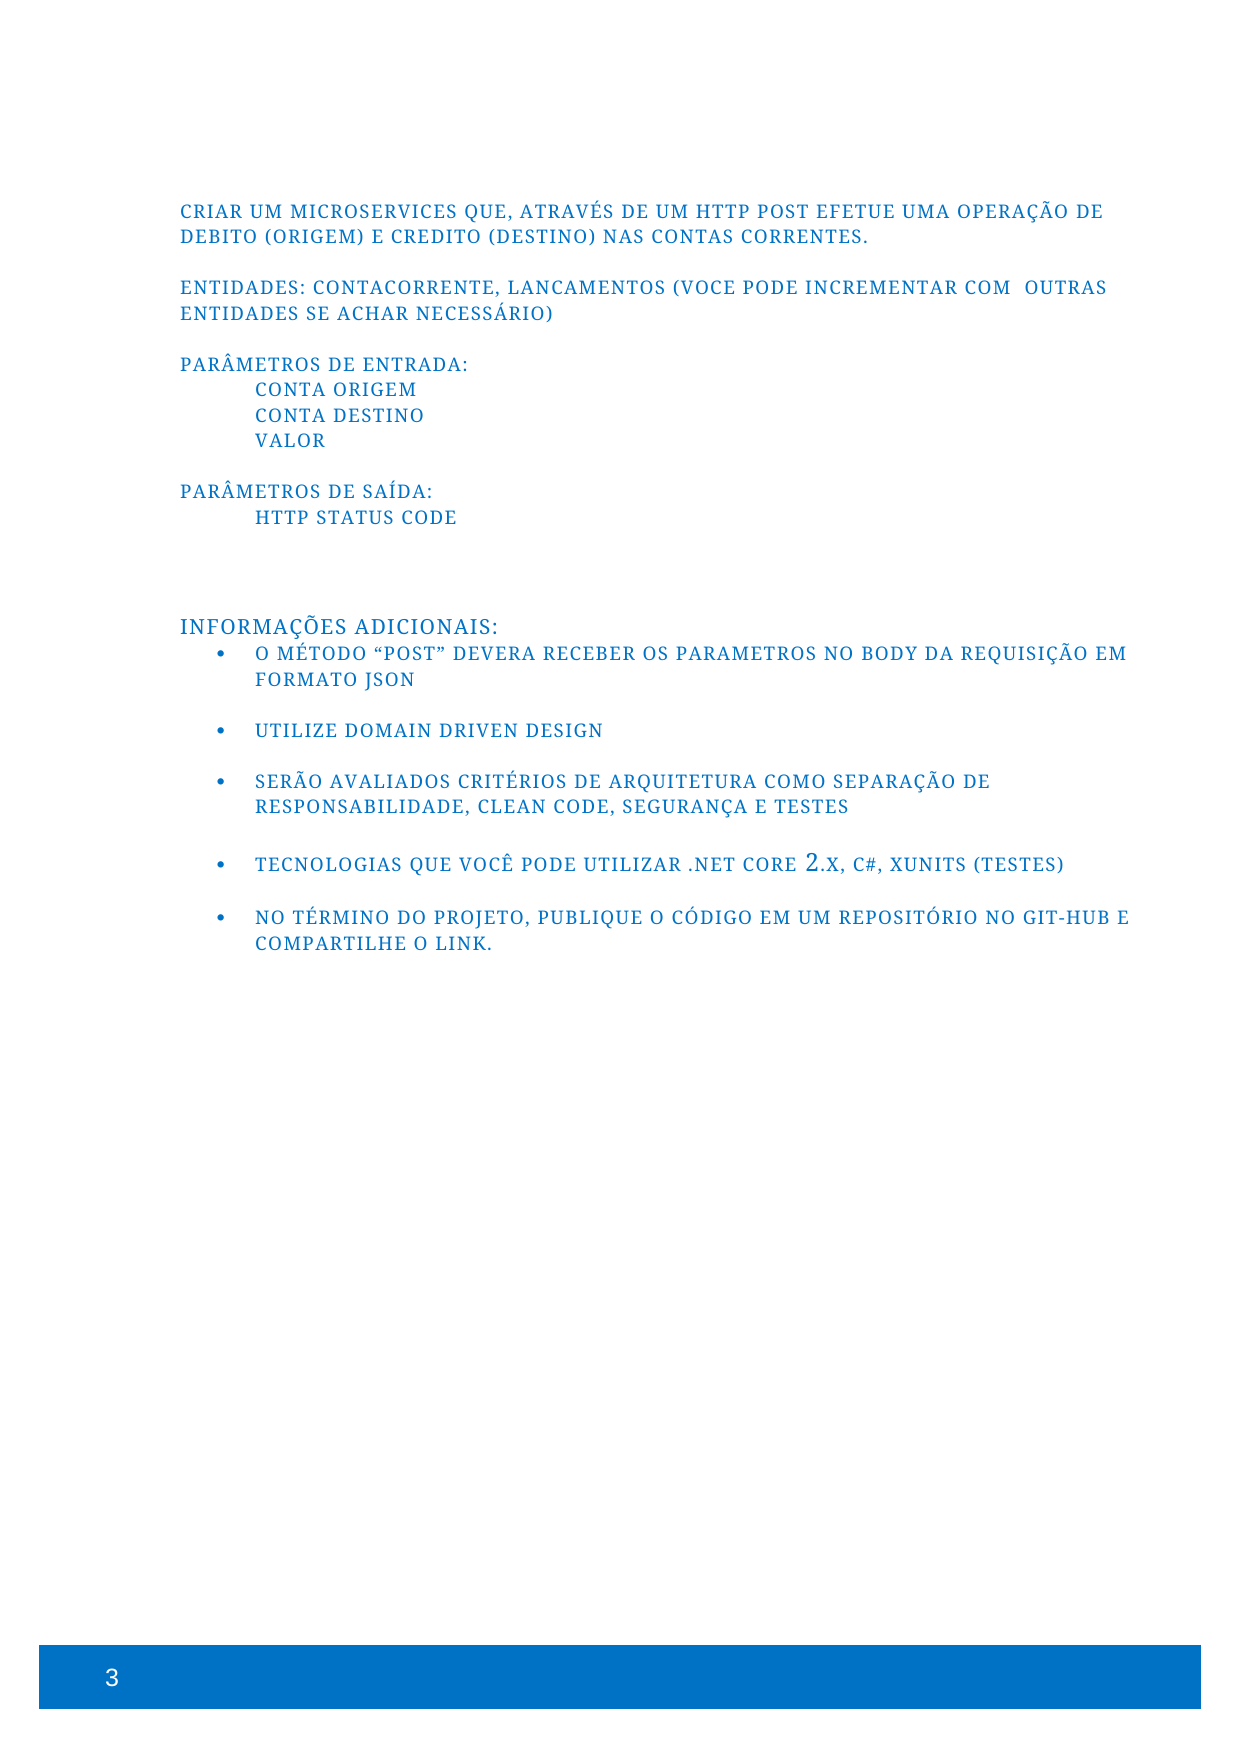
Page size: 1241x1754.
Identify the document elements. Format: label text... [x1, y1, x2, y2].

subtitle UTILIZE Domain Driven Design [217, 717, 1135, 743]
subtitle o método “post” devera receber os parametros no body da requisição em formato json [217, 641, 1135, 692]
subtitle no término do projeto, publique o código em um repositório no git-hub e compartilhe o link. [217, 904, 1135, 955]
subtitle http status code [180, 504, 1135, 530]
subtitle informações adicionais: [180, 612, 1135, 641]
subtitle criar um microservices que, através de um http post efetue uma operação de debito (origem) e credito (destino) nas contas correntes. [180, 198, 1135, 249]
subtitle tecnologias que você pode utilizar .net core 2.X, c#, xunits (testes) [217, 845, 1135, 879]
subtitle valor [180, 428, 1135, 453]
subtitle entidades: contacorrente, lancamentos (voce pode incrementar com outras entidades se achar necessário) [180, 274, 1135, 326]
subtitle Parâmetros de entrada: [180, 351, 1135, 377]
subtitle serão avaliados critérios de arquitetura como separação de responsabilidade, clean code, segurança e testes [217, 768, 1135, 819]
subtitle conta origem [180, 377, 1135, 402]
subtitle conta destino [180, 402, 1135, 428]
subtitle Parâmetros de saída: [180, 479, 1135, 504]
